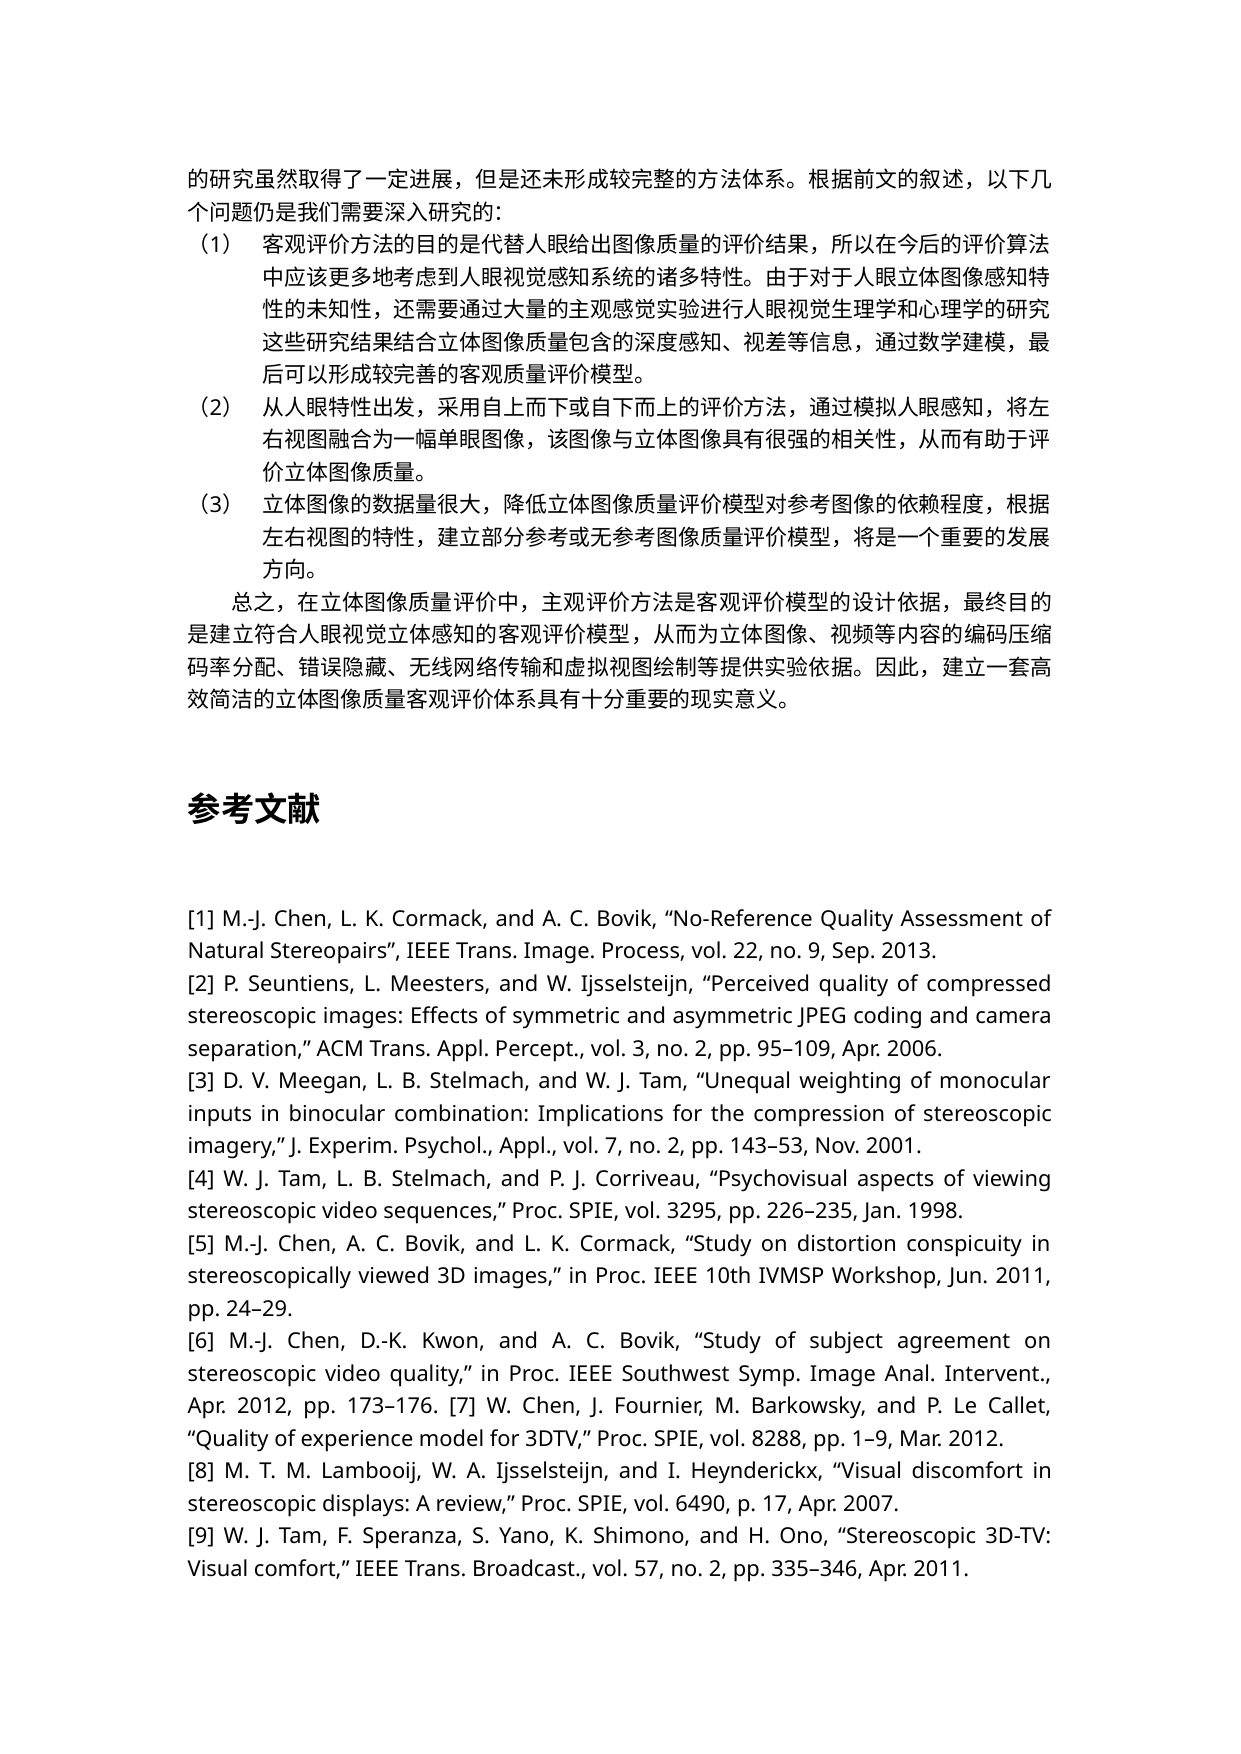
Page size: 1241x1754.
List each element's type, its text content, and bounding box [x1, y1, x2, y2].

text [4] W. J. Tam, L. B. Stelmach, and P. J. Corriveau, “Psychovisual aspects of viewing stereoscopic video sequences,” Proc. SPIE, vol. 3295, pp. 226–235, Jan. 1998. [187, 1161, 1053, 1226]
text [2] P. Seuntiens, L. Meesters, and W. Ijsselsteijn, “Perceived quality of compressed stereoscopic images: Effects of symmetric and asymmetric JPEG coding and camera separation,” ACM Trans. Appl. Percept., vol. 3, no. 2, pp. 95–109, Apr. 2006. [187, 966, 1053, 1064]
subtitle 参考文献 [187, 774, 1053, 839]
text [3] D. V. Meegan, L. B. Stelmach, and W. J. Tam, “Unequal weighting of monocular inputs in binocular combination: Implications for the compression of stereoscopic imagery,” J. Experim. Psychol., Appl., vol. 7, no. 2, pp. 143–53, Nov. 2001. [187, 1064, 1053, 1161]
text [5] M.-J. Chen, A. C. Bovik, and L. K. Cormack, “Study on distortion conspicuity in stereoscopically viewed 3D images,” in Proc. IEEE 10th IVMSP Workshop, Jun. 2011, pp. 24–29. [187, 1226, 1053, 1324]
list 客观评价方法的目的是代替人眼给出图像质量的评价结果，所以在今后的评价算法中应该更多地考虑到人眼视觉感知系统的诸多特性。由于对于人眼立体图像感知特性的未知性，还需要通过大量的主观感觉实验进行人眼视觉生理学和心理学的研究。这些研究结果结合立体图像质量包含的深度感知、视差等信息，通过数学建模，最后可以形成较完善的客观质量评价模型。 [187, 227, 1053, 389]
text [187, 162, 1053, 227]
text [6] M.-J. Chen, D.-K. Kwon, and A. C. Bovik, “Study of subject agreement on stereoscopic video quality,” in Proc. IEEE Southwest Symp. Image Anal. Intervent., Apr. 2012, pp. 173–176. [7] W. Chen, J. Fournier, M. Barkowsky, and P. Le Callet, “Quality of experience model for 3DTV,” Proc. SPIE, vol. 8288, pp. 1–9, Mar. 2012. [187, 1324, 1053, 1454]
text 总之，在立体图像质量评价中，主观评价方法是客观评价模型的设计依据，最终目的是建立符合人眼视觉立体感知的客观评价模型，从而为立体图像、视频等内容的编码压缩、码率分配、错误隐藏、无线网络传输和虚拟视图绘制等提供实验依据。因此，建立一套高效简洁的立体图像质量客观评价体系具有十分重要的现实意义。 [187, 584, 1053, 714]
list 立体图像的数据量很大，降低立体图像质量评价模型对参考图像的依赖程度，根据左右视图的特性，建立部分参考或无参考图像质量评价模型，将是一个重要的发展方向。 [187, 487, 1053, 584]
text [1] M.-J. Chen, L. K. Cormack, and A. C. Bovik, “No-Reference Quality Assessment of Natural Stereopairs”, IEEE Trans. Image. Process, vol. 22, no. 9, Sep. 2013. [187, 901, 1053, 966]
text [8] M. T. M. Lambooij, W. A. Ijsselsteijn, and I. Heynderickx, “Visual discomfort in stereoscopic displays: A review,” Proc. SPIE, vol. 6490, p. 17, Apr. 2007. [187, 1454, 1053, 1519]
text [9] W. J. Tam, F. Speranza, S. Yano, K. Shimono, and H. Ono, “Stereoscopic 3D-TV: Visual comfort,” IEEE Trans. Broadcast., vol. 57, no. 2, pp. 335–346, Apr. 2011. [187, 1519, 1053, 1584]
list 从人眼特性出发，采用自上而下或自下而上的评价方法，通过模拟人眼感知，将左右视图融合为一幅单眼图像，该图像与立体图像具有很强的相关性，从而有助于评价立体图像质量。 [187, 389, 1053, 487]
